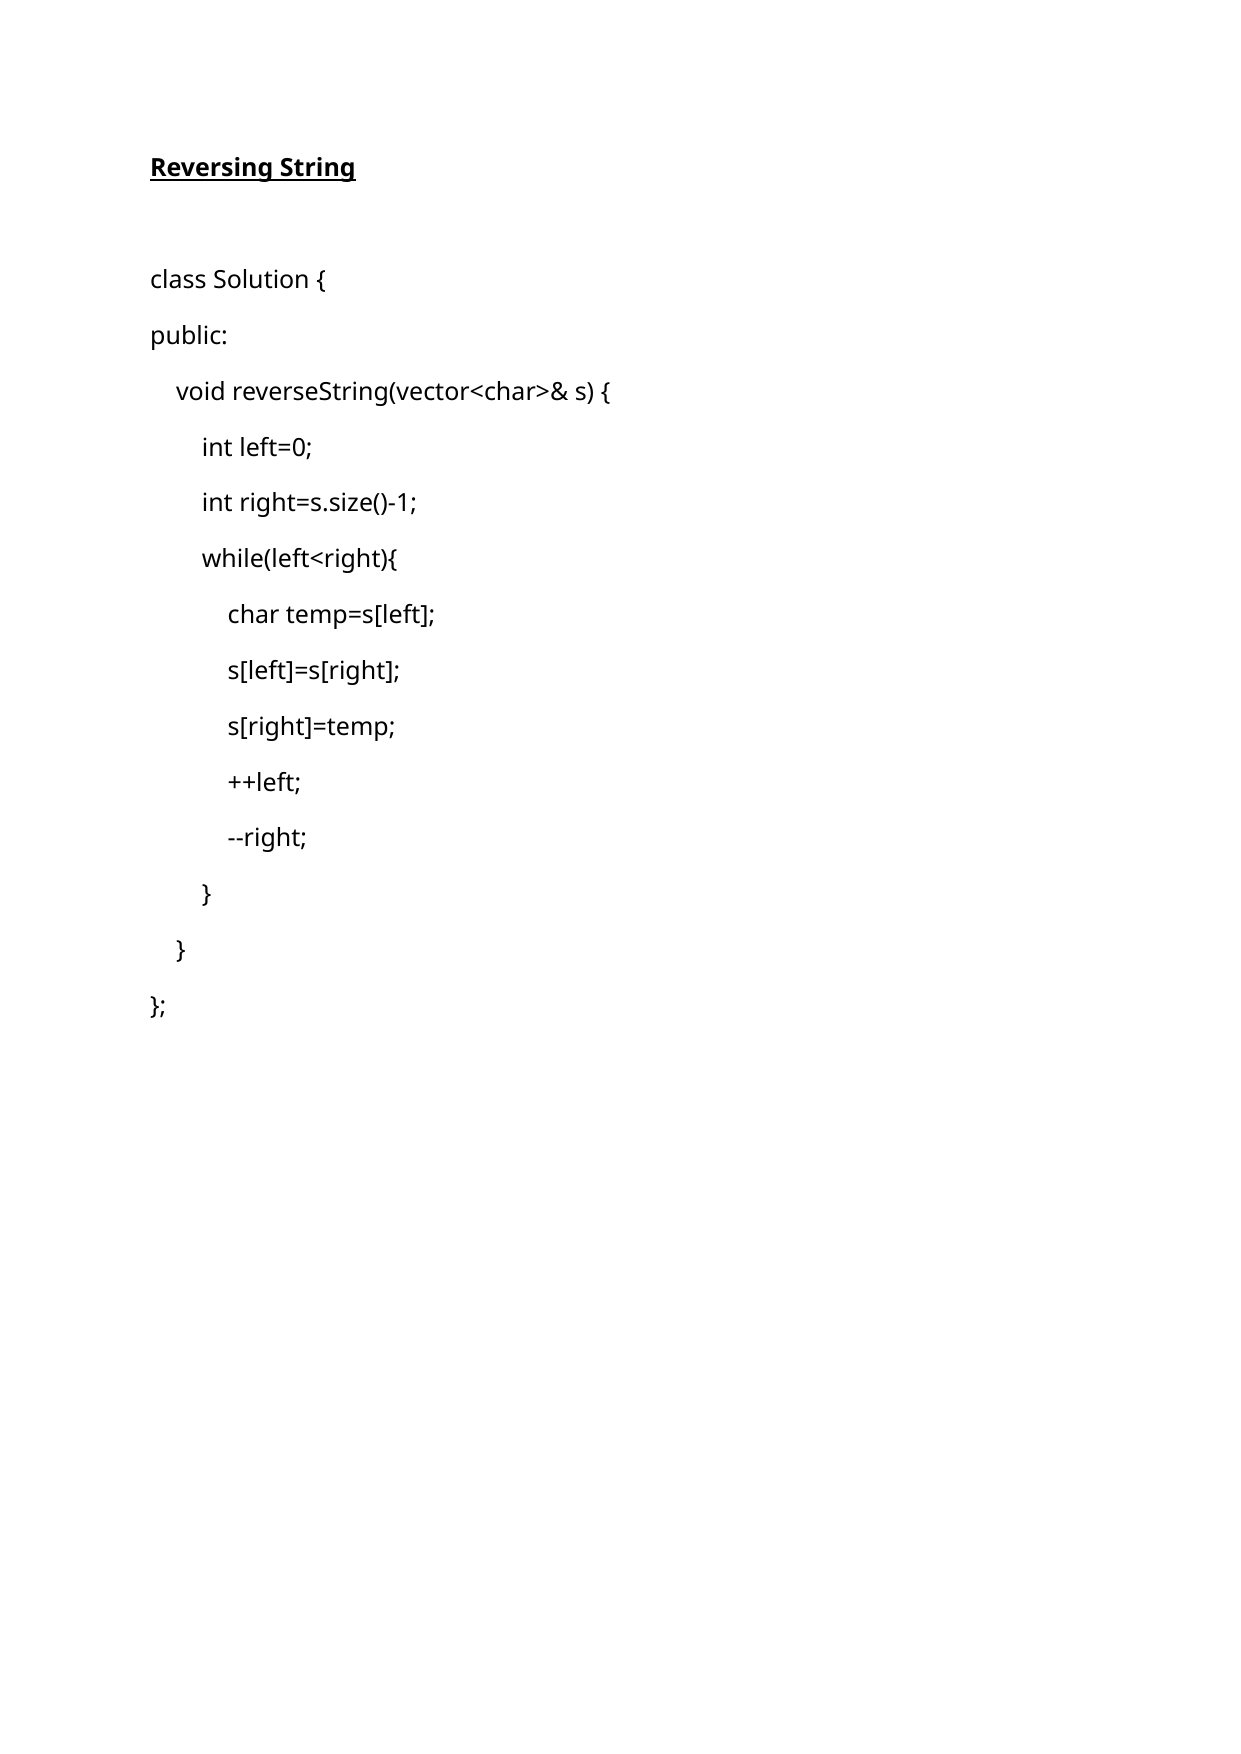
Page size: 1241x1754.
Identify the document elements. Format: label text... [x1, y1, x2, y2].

text int right=s.size()-1; [150, 485, 1090, 519]
text public: [150, 317, 1090, 352]
text --right; [150, 820, 1090, 854]
text class Solution { [150, 262, 1090, 296]
text void reverseString(vector<char>& s) { [150, 373, 1090, 407]
text s[left]=s[right]; [150, 652, 1090, 687]
text Reversing String [150, 150, 1090, 184]
text } [150, 932, 1090, 966]
text }; [150, 987, 1090, 1022]
text char temp=s[left]; [150, 597, 1090, 631]
text int left=0; [150, 429, 1090, 463]
text ++left; [150, 764, 1090, 798]
text } [150, 876, 1090, 910]
text s[right]=temp; [150, 708, 1090, 742]
text while(left<right){ [150, 541, 1090, 575]
